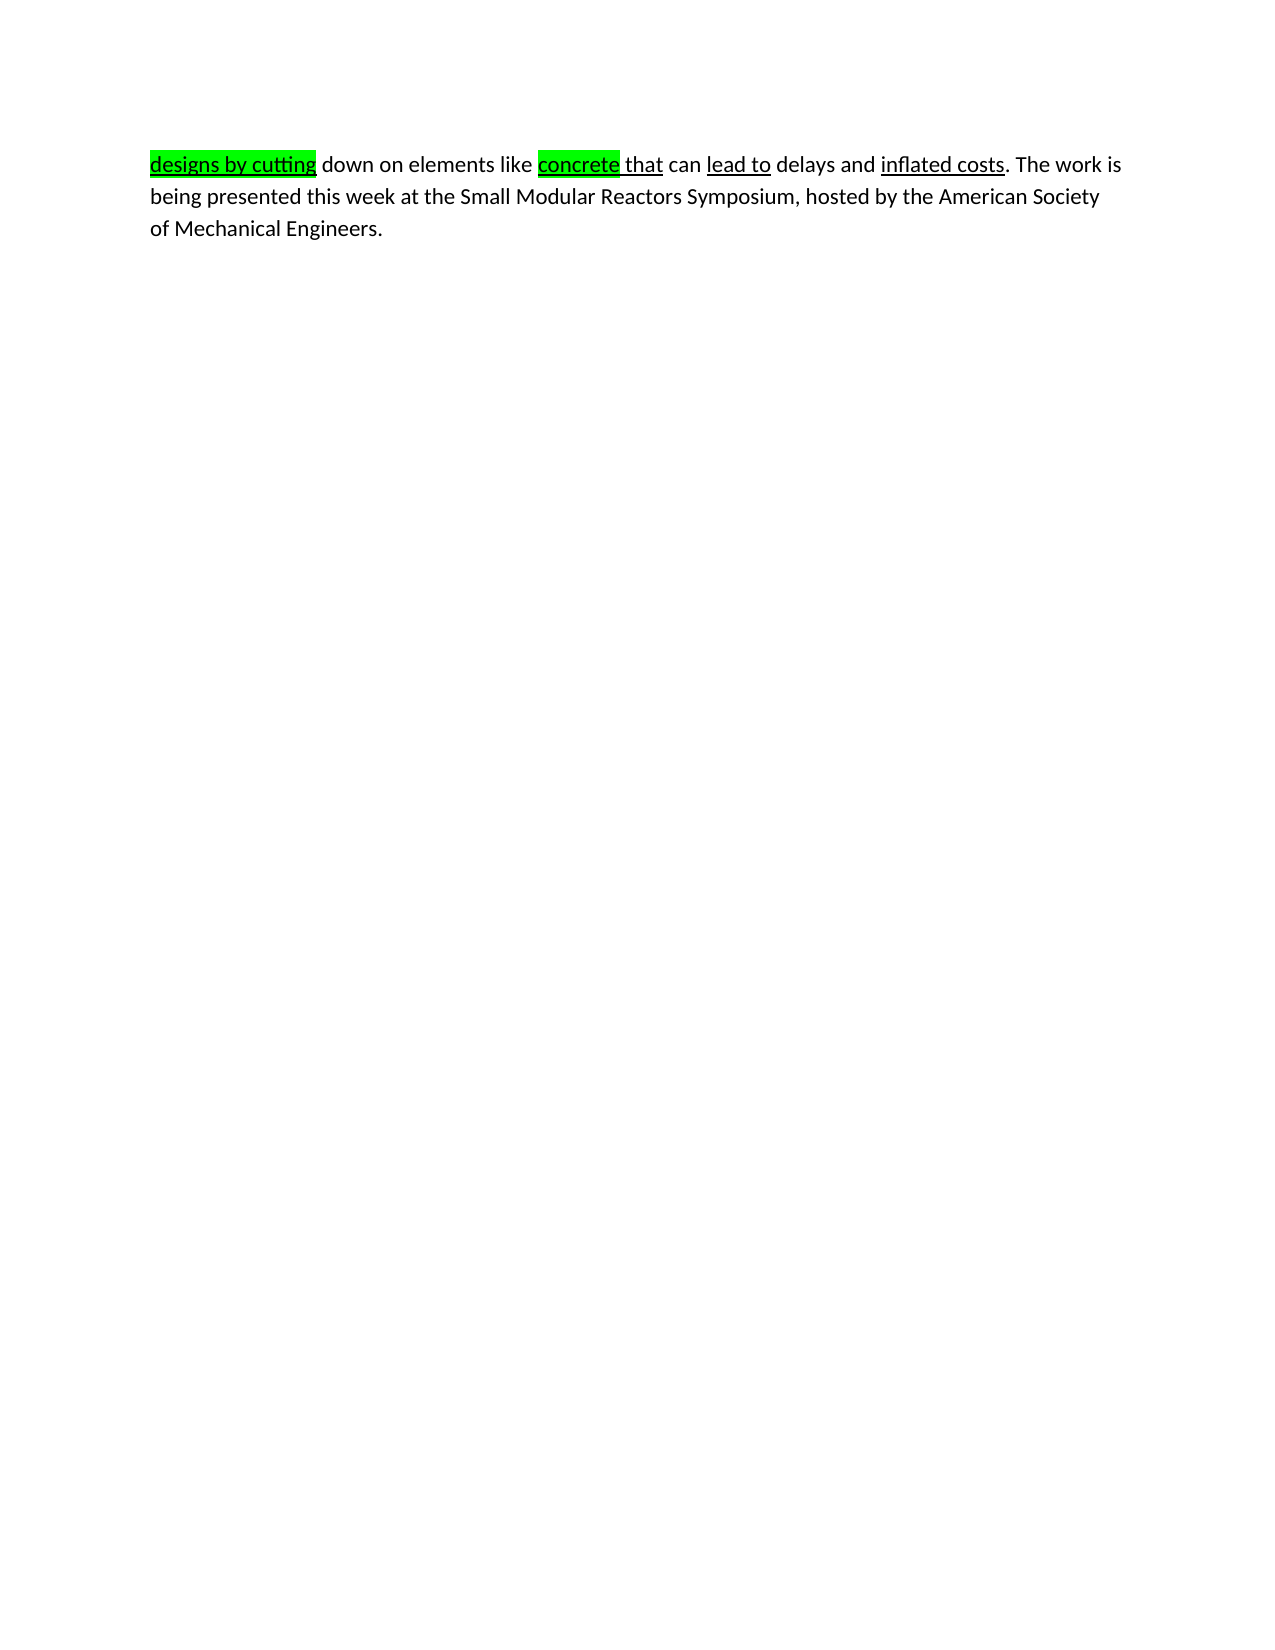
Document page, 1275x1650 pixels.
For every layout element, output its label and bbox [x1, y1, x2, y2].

text [150, 150, 1125, 242]
